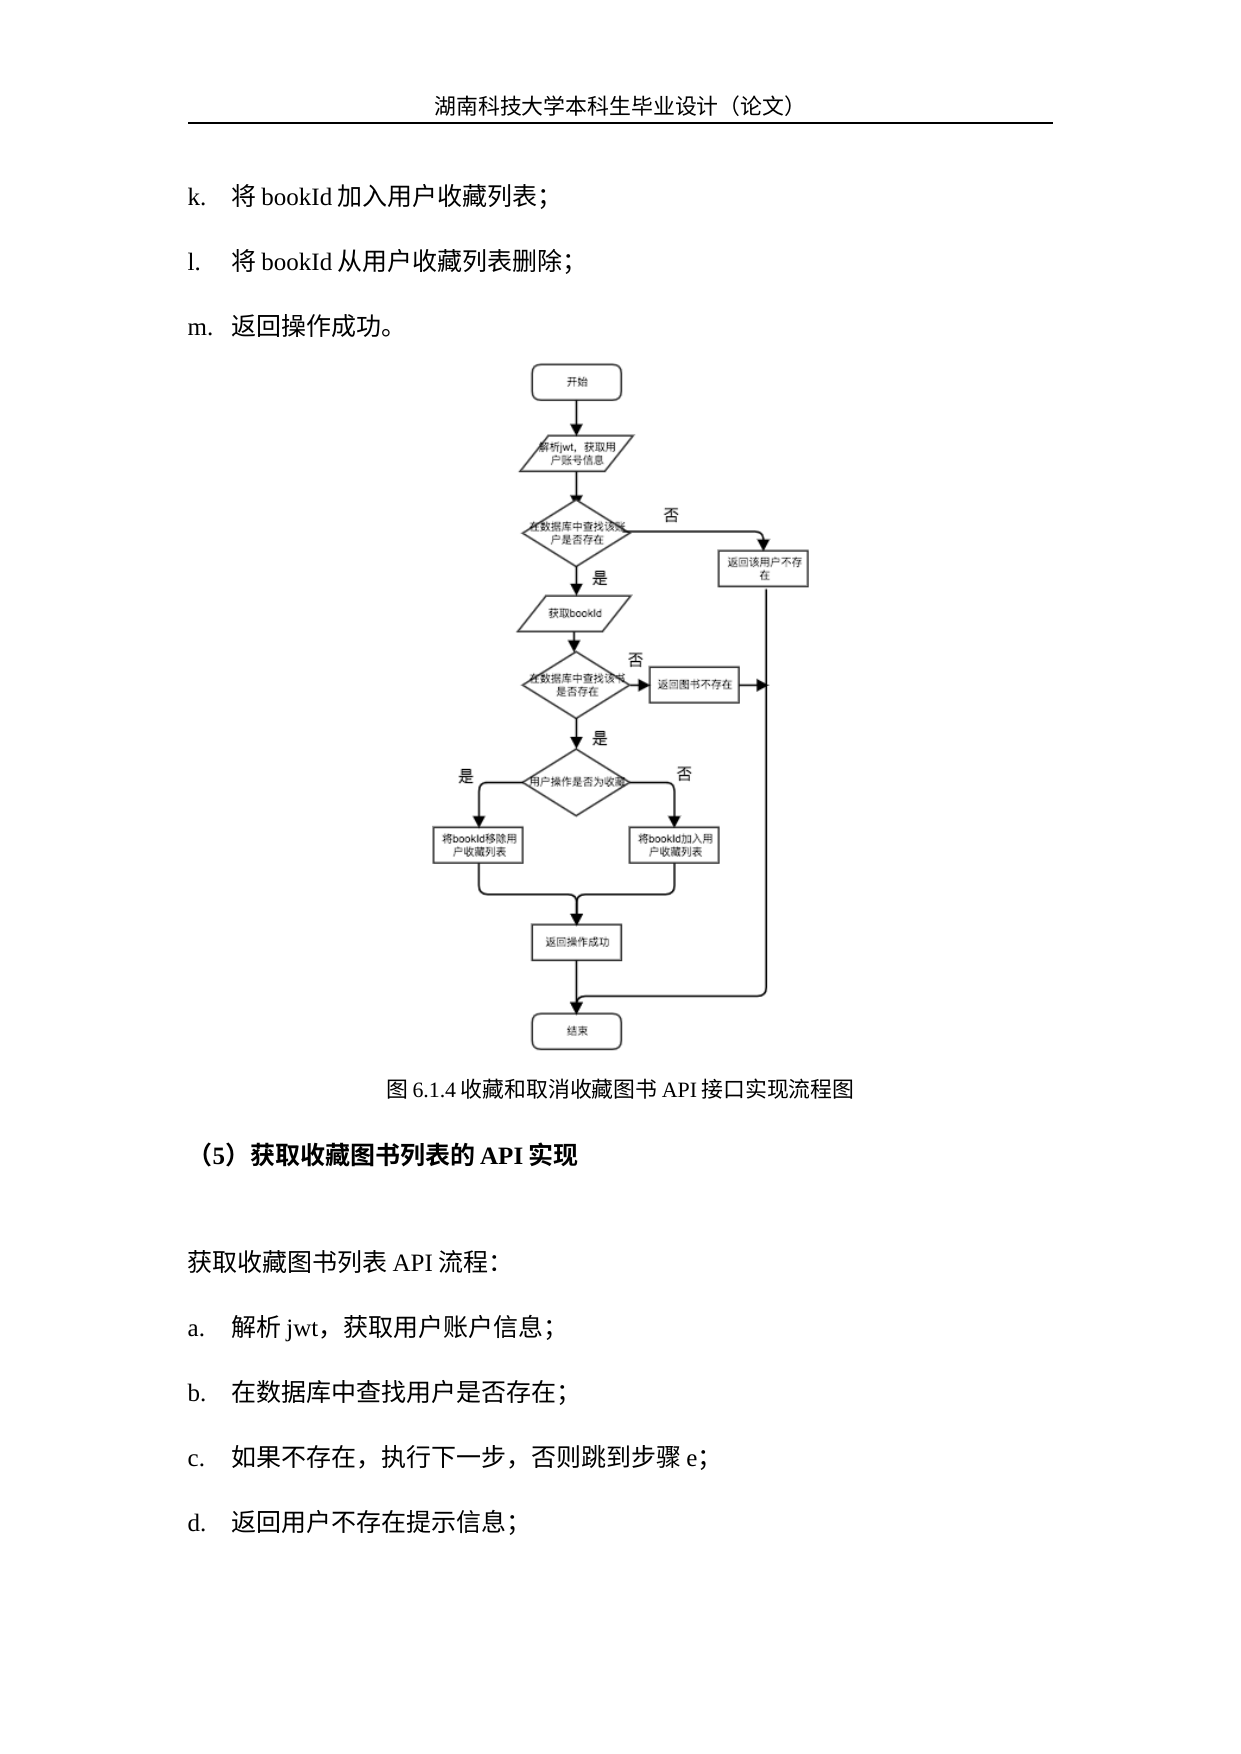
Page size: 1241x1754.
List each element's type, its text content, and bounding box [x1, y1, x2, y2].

picture [431, 357, 809, 1055]
list 解析jwt，获取用户账户信息； [187, 1293, 1053, 1358]
list 返回操作成功。 [187, 292, 1053, 357]
list 将bookId从用户收藏列表删除； [187, 227, 1053, 292]
list 返回用户不存在提示信息； [187, 1488, 1053, 1553]
text （5）获取收藏图书列表的API实现 [187, 1121, 1053, 1186]
list 在数据库中查找用户是否存在； [187, 1358, 1053, 1423]
text 获取收藏图书列表API流程： [187, 1228, 1053, 1293]
list 如果不存在，执行下一步，否则跳到步骤e； [187, 1423, 1053, 1488]
list 将bookId加入用户收藏列表； [187, 162, 1053, 227]
text 图6.1.4收藏和取消收藏图书API接口实现流程图 [187, 1072, 1053, 1104]
